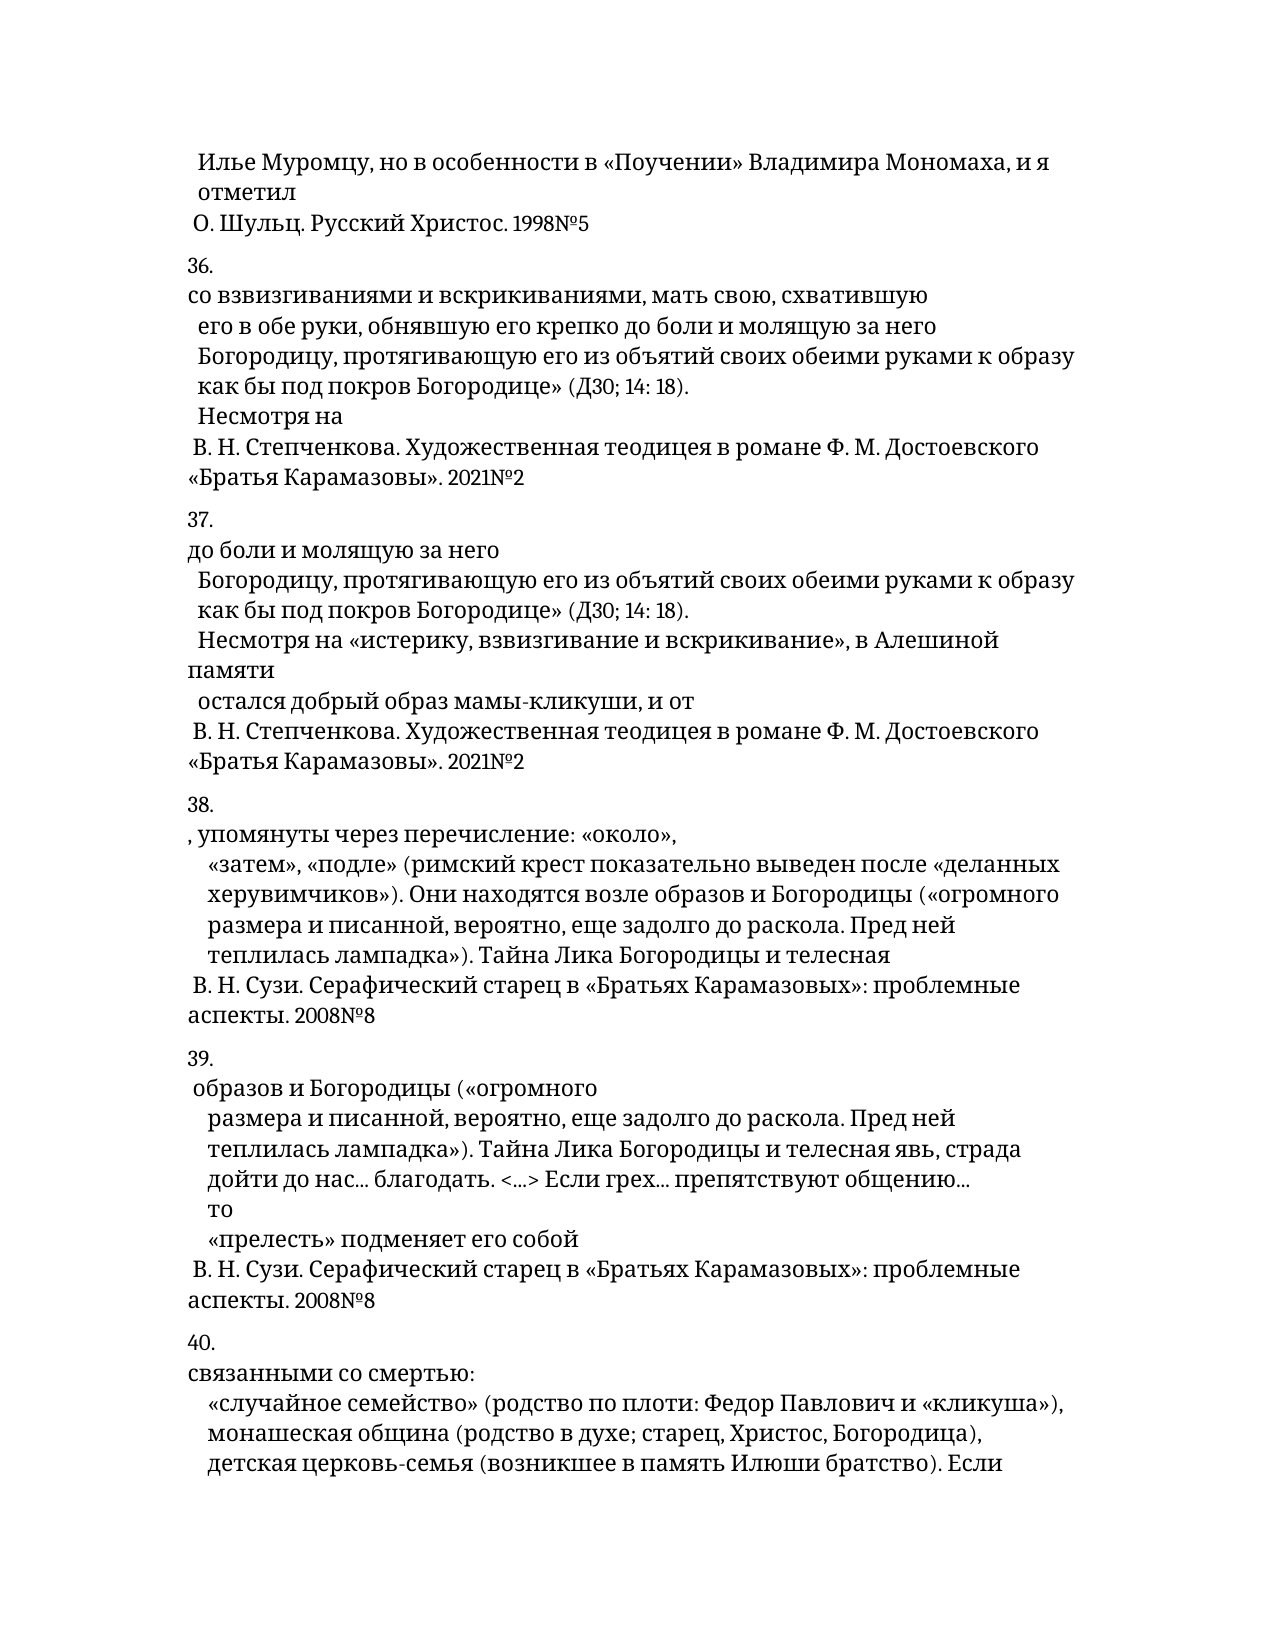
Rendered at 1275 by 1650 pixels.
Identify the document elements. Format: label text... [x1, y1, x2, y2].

text 38. , упомянуты через перечисление: «около», «затем», «подле» (римский крест показательно выведен после «деланных херувимчиков»). Они находятся возле образов и Богородицы («огромного размера и писанной, вероятно, еще задолго до раскола. Пред ней теплилась лампадка»). Тайна Лика Богородицы и телесная В. Н. Сузи. Серафический старец в «Братьях Карамазовых»: проблемные аспекты. 2008№8 [187, 792, 1087, 1029]
text 39. образов и Богородицы («огромного размера и писанной, вероятно, еще задолго до раскола. Пред ней теплилась лампадка»). Тайна Лика Богородицы и телесная явь, страда дойти до нас... благодать. <...> Если грех... препятствуют общению... то «прелесть» подменяет его собой В. Н. Сузи. Серафический старец в «Братьях Карамазовых»: проблемные аспекты. 2008№8 [187, 1046, 1087, 1314]
text 36. со взвизгиваниями и вскрикиваниями, мать свою, схватившую его в обе руки, обнявшую его крепко до боли и молящую за него Богородицу, протягивающую его из объятий своих обеими руками к образу как бы под покров Богородице» (Д30; 14: 18). Несмотря на В. Н. Степченкова. Художественная теодицея в романе Ф. М. Достоевского «Братья Карамазовы». 2021№2 [187, 253, 1087, 491]
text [187, 150, 1087, 237]
text 37. до боли и молящую за него Богородицу, протягивающую его из объятий своих обеими руками к образу как бы под покров Богородице» (Д30; 14: 18). Несмотря на «истерику, взвизгивание и вскрикивание», в Алешиной памяти остался добрый образ мамы-кликуши, и от В. Н. Степченкова. Художественная теодицея в романе Ф. М. Достоевского «Братья Карамазовы». 2021№2 [187, 507, 1087, 775]
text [187, 1330, 1087, 1477]
